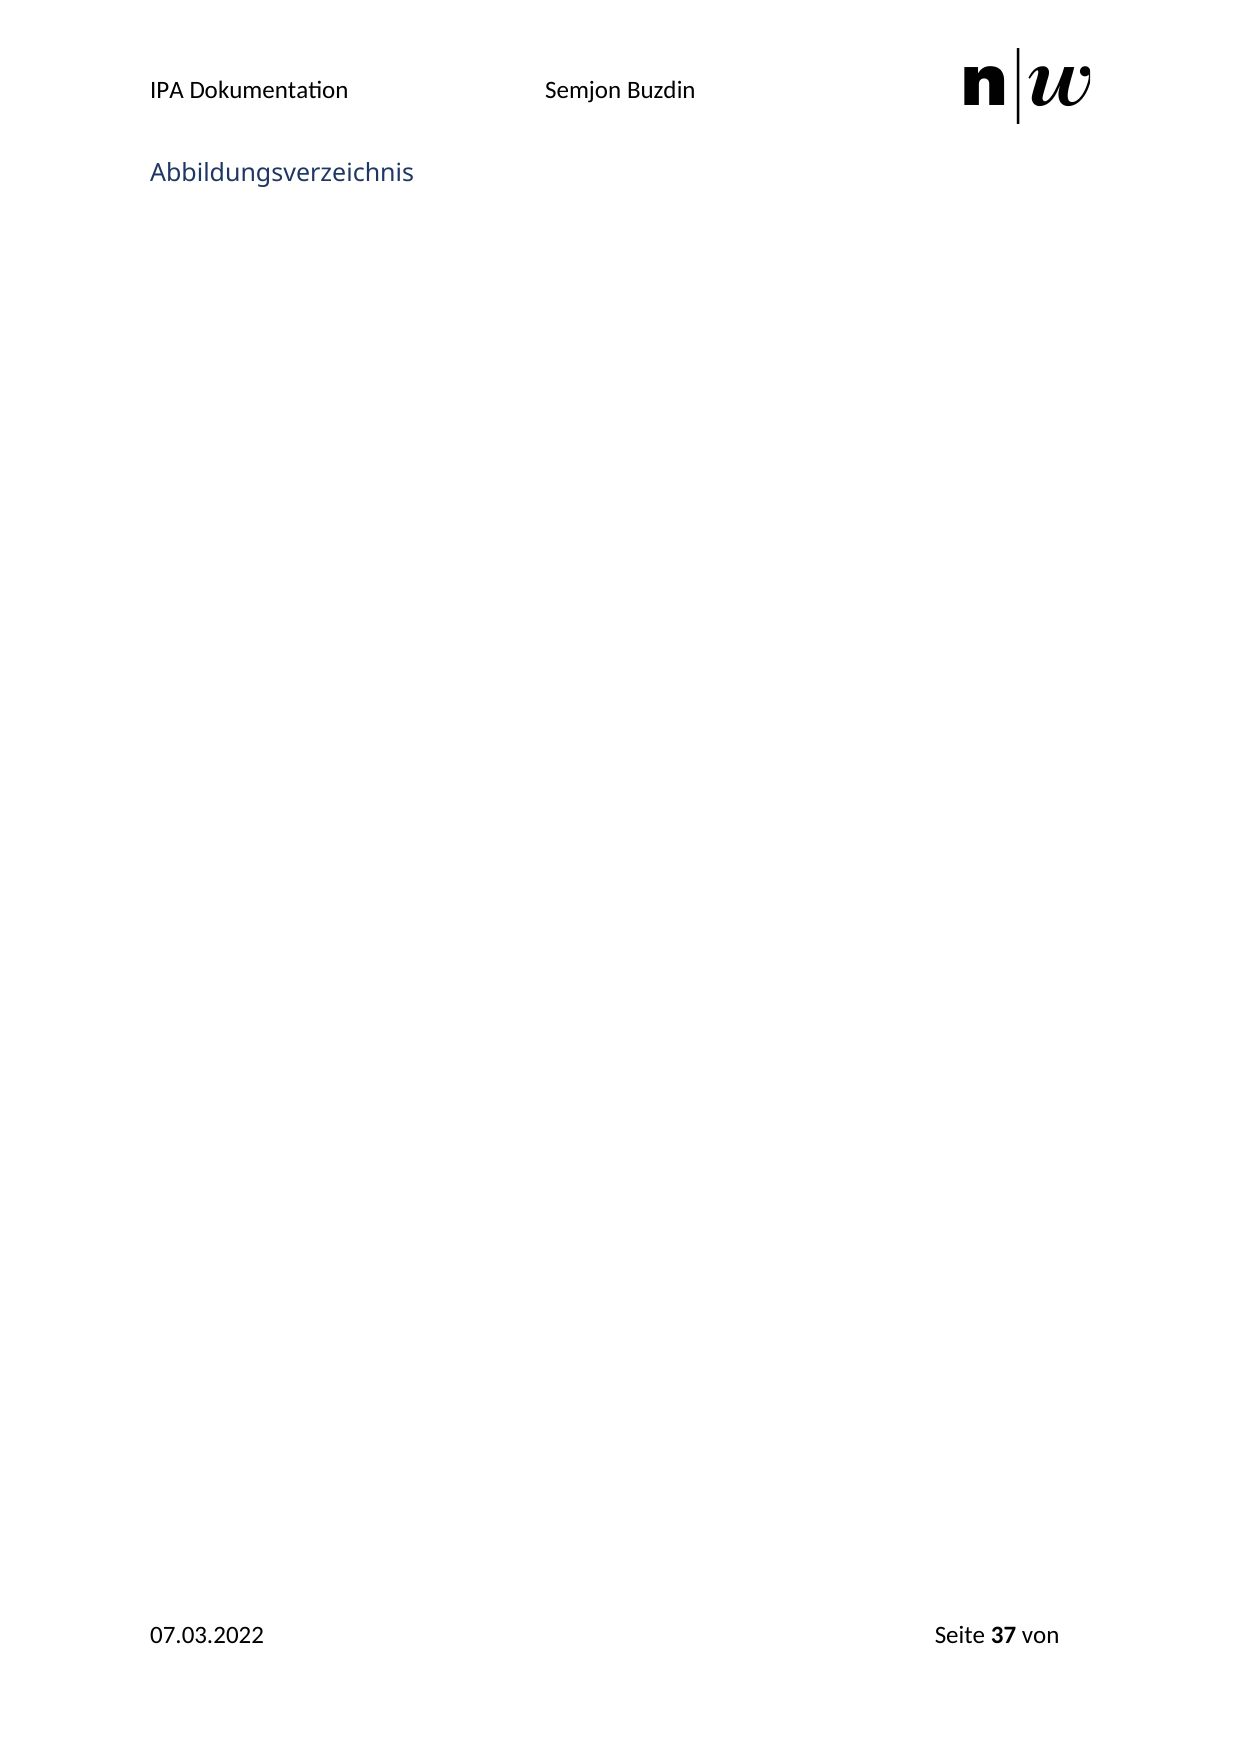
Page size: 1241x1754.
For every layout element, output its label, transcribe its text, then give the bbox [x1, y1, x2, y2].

picture [964, 48, 1091, 124]
subtitle Abbildungsverzeichnis [150, 154, 1090, 188]
